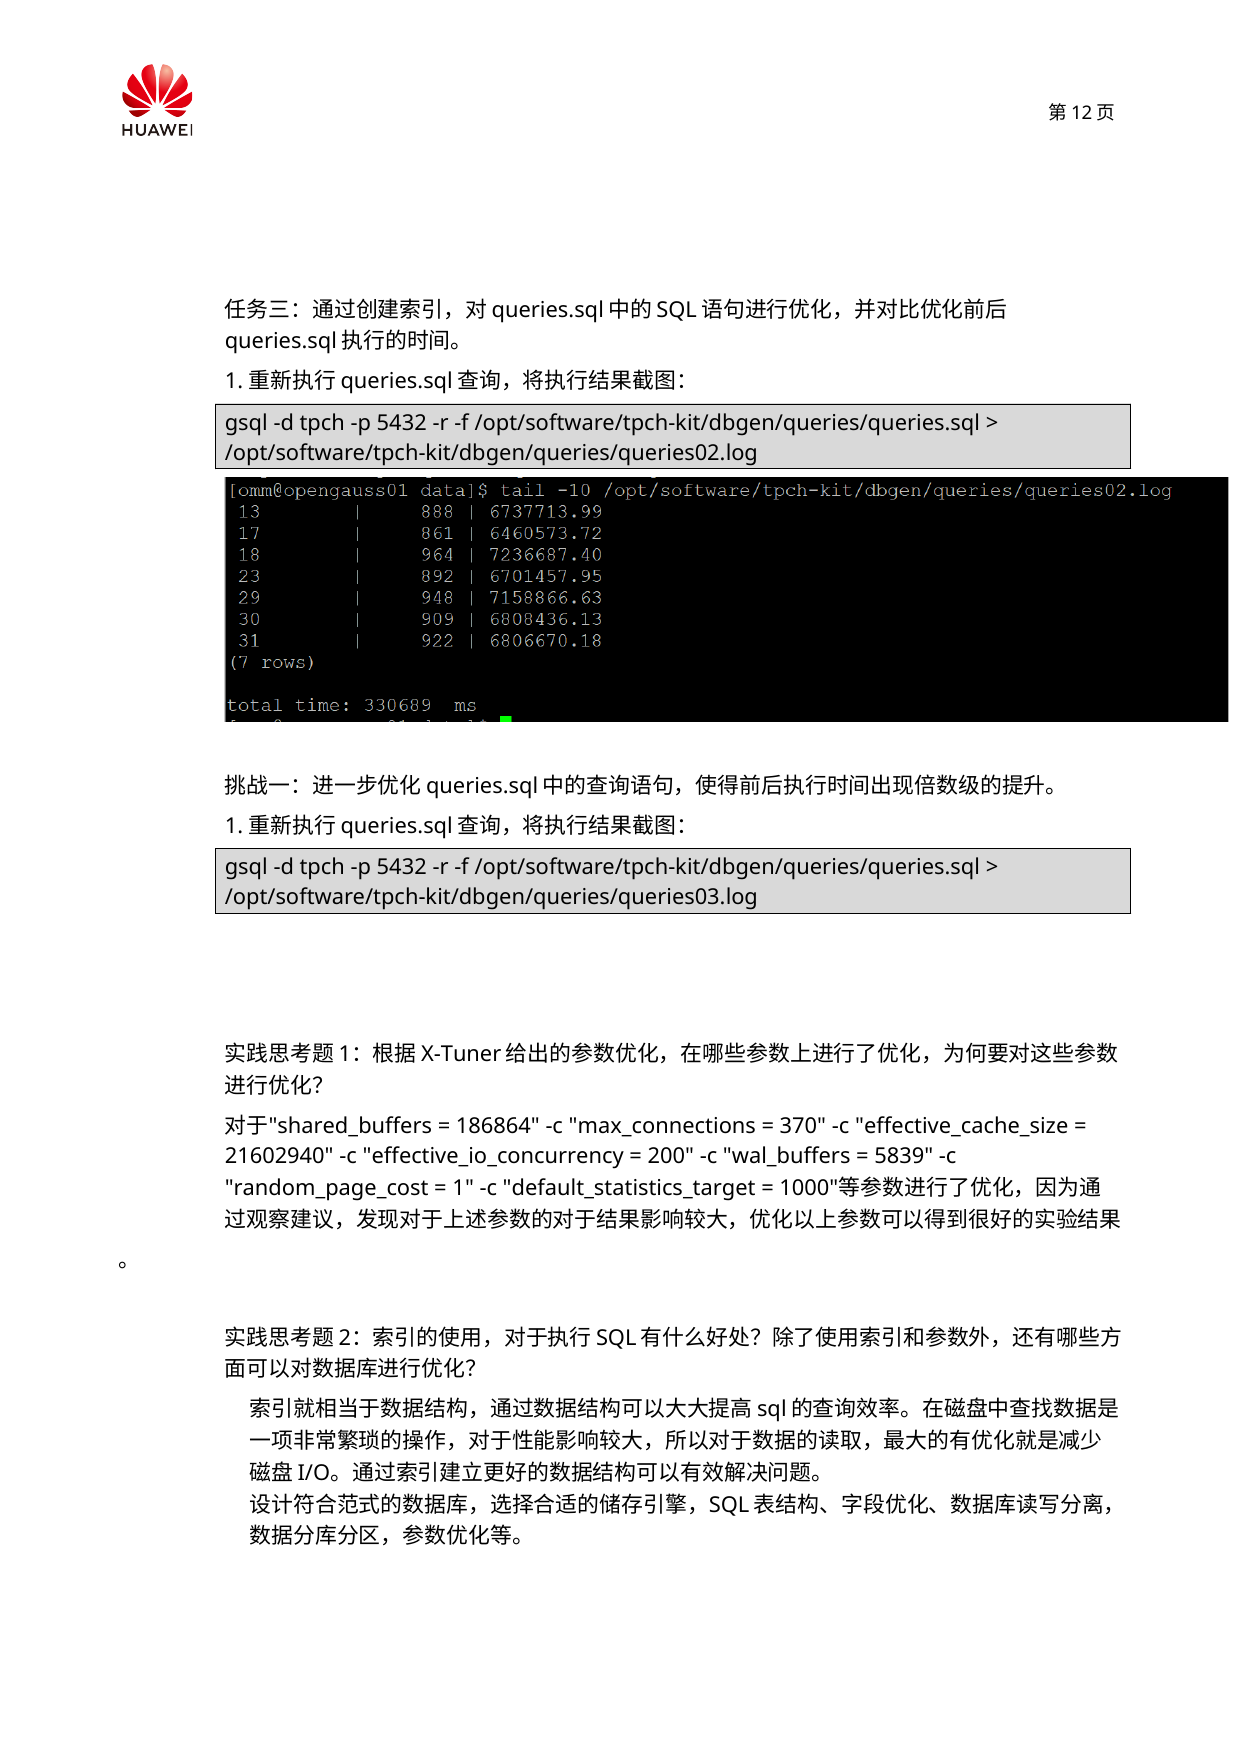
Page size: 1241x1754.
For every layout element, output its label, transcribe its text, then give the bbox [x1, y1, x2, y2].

picture [122, 64, 193, 136]
text 索引就相当于数据结构，通过数据结构可以大大提高sql的查询效率。在磁盘中查找数据是一项非常繁琐的操作，对于性能影响较大，所以对于数据的读取，最大的有优化就是减少磁盘I/O。通过索引建立更好的数据结构可以有效解决问题。 [249, 1391, 1122, 1487]
text gsql -d tpch -p 5432 -r -f /opt/software/tpch-kit/dbgen/queries/queries.sql > /opt/software/tpch-kit/dbgen/queries/queries02.log [216, 405, 1130, 468]
text 1. 重新执行queries.sql查询，将执行结果截图： [224, 363, 1122, 395]
text 设计符合范式的数据库，选择合适的储存引擎，SQL表结构、字段优化、数据库读写分离，数据分库分区，参数优化等。 [249, 1487, 1122, 1550]
text 实践思考题1：根据X-Tuner给出的参数优化，在哪些参数上进行了优化，为何要对这些参数进行优化？ [224, 1036, 1122, 1100]
text 1. 重新执行queries.sql查询，将执行结果截图： [224, 808, 1122, 839]
text 。 [118, 1242, 1122, 1273]
picture [224, 477, 1229, 722]
text gsql -d tpch -p 5432 -r -f /opt/software/tpch-kit/dbgen/queries/queries.sql > /opt/software/tpch-kit/dbgen/queries/queries03.log [216, 849, 1130, 913]
text 挑战一：进一步优化queries.sql中的查询语句，使得前后执行时间出现倍数级的提升。 [224, 768, 1122, 799]
text 任务三：通过创建索引，对queries.sql中的SQL语句进行优化，并对比优化前后queries.sql执行的时间。 [224, 292, 1122, 355]
text 实践思考题2：索引的使用，对于执行SQL有什么好处？除了使用索引和参数外，还有哪些方面可以对数据库进行优化？ [224, 1320, 1122, 1383]
text 对于"shared_buffers = 186864" -c "max_connections = 370" -c "effective_cache_size = 21602940" -c "effective_io_concurrency = 200" -c "wal_buffers = 5839" -c "random_page_cost = 1" -c "default_statistics_target = 1000"等参数进行了优化，因为通过观察建议，发现对于上述参数的对于结果影响较大，优化以上参数可以得到很好的实验结果 [224, 1108, 1122, 1233]
